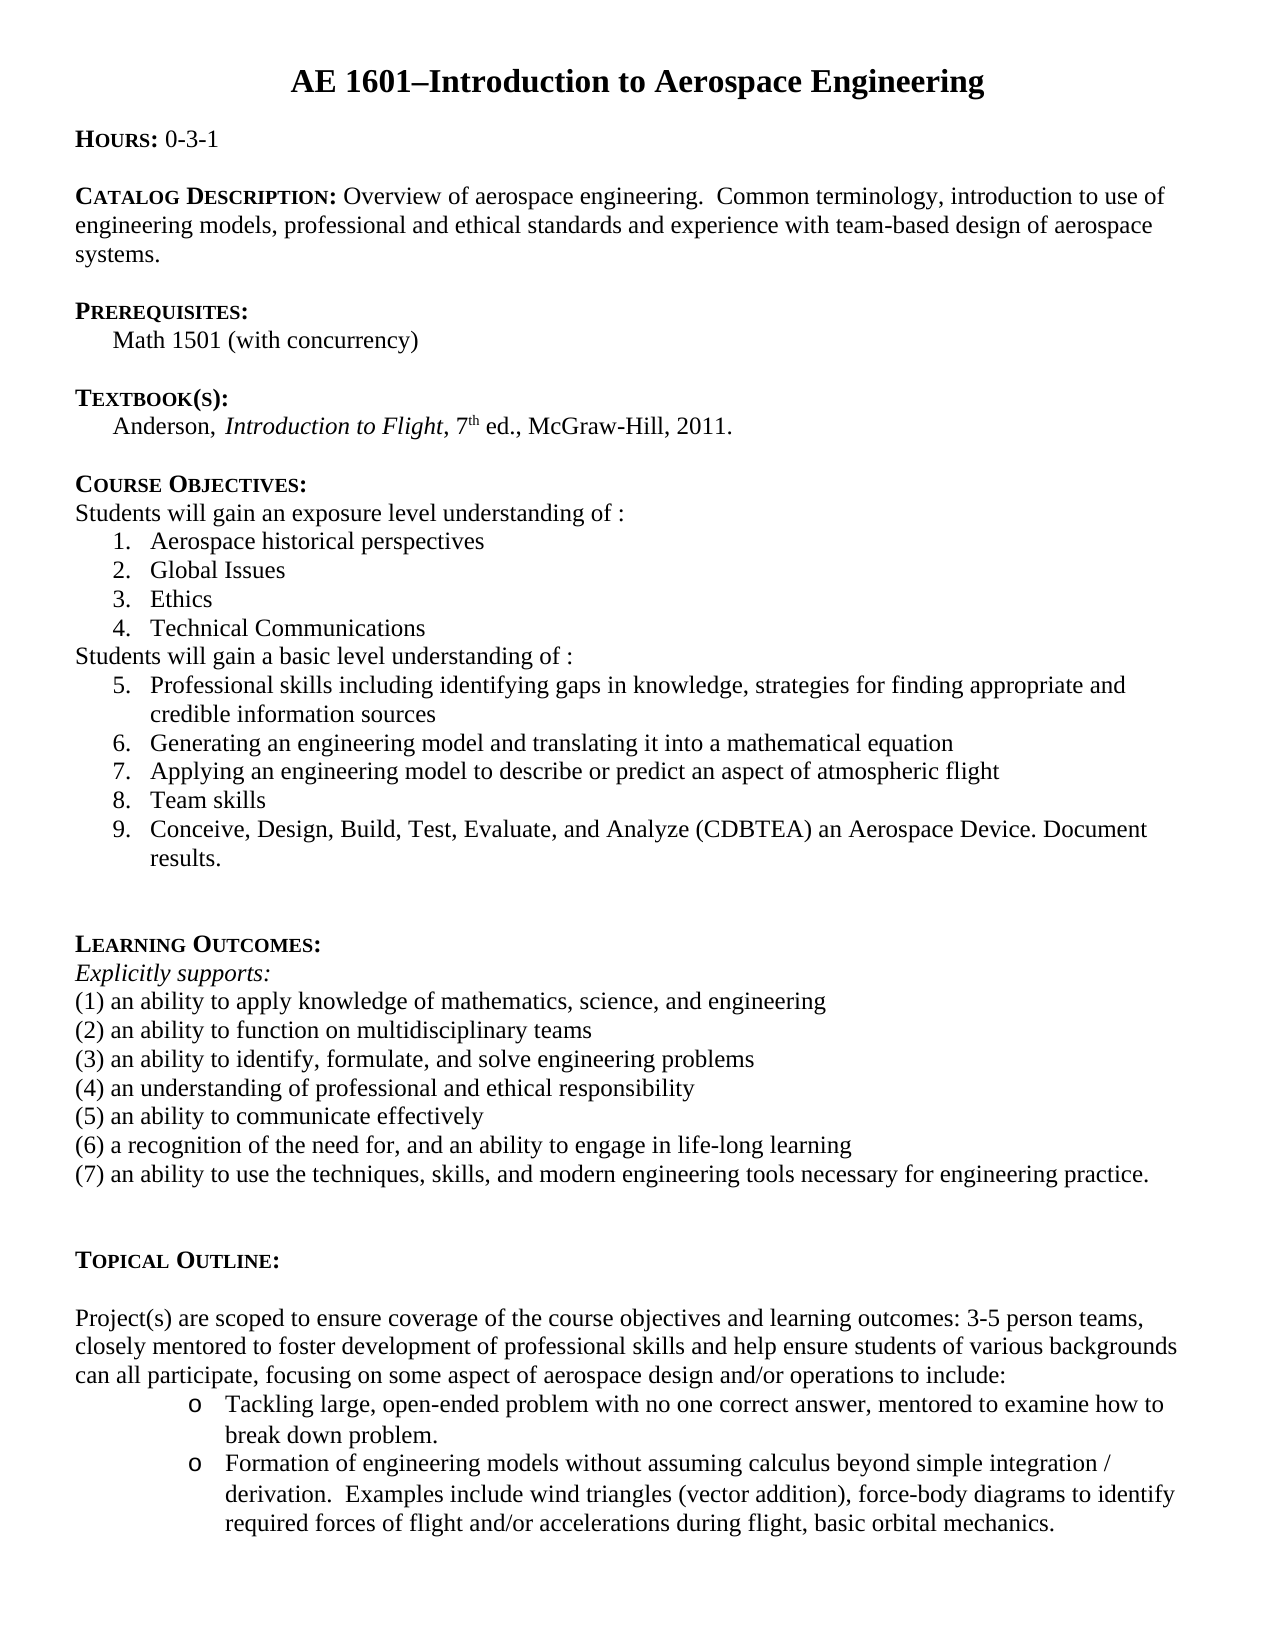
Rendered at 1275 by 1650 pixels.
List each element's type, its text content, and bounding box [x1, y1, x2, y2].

text Learning Outcomes: [75, 929, 1200, 958]
text AE 1601–Introduction to Aerospace Engineering [75, 62, 1200, 100]
text Explicitly supports: [75, 958, 1200, 986]
list Global Issues [112, 555, 1200, 584]
list Aerospace historical perspectives [112, 526, 1200, 555]
text Math 1501 (with concurrency) [112, 325, 1200, 354]
text Anderson, Introduction to Flight, 7th ed., McGraw-Hill, 2011. [112, 411, 1200, 440]
list Team skills [112, 785, 1200, 814]
list Applying an engineering model to describe or predict an aspect of atmospheric flight [112, 756, 1200, 785]
text Students will gain a basic level understanding of : [75, 641, 1200, 670]
text (1) an ability to apply knowledge of mathematics, science, and engineering (2) an ability to function on multidisciplinary teams (3) an ability to identify, formulate, and solve engineering problems (4) an understanding of professional and ethical responsibility (5) an ability to communicate effectively (6) a recognition of the need for, and an ability to engage in life-long learning (7) an ability to use the techniques, skills, and modern engineering tools necessary for engineering practice. [75, 986, 1200, 1188]
text Course Objectives: [75, 469, 1200, 498]
text Topical Outline: [75, 1245, 1200, 1274]
list Conceive, Design, Build, Test, Evaluate, and Analyze (CDBTEA) an Aerospace Device. Document results. [112, 814, 1200, 871]
list Tackling large, open-ended problem with no one correct answer, mentored to examine how to break down problem. [187, 1389, 1200, 1448]
list Professional skills including identifying gaps in knowledge, strategies for finding appropriate and credible information sources [112, 670, 1200, 728]
text Project(s) are scoped to ensure coverage of the course objectives and learning outcomes: 3-5 person teams, closely mentored to foster development of professional skills and help ensure students of various backgrounds can all participate, focusing on some aspect of aerospace design and/or operations to include: [75, 1303, 1200, 1389]
list Ethics [112, 584, 1200, 613]
text Prerequisites: [75, 296, 1200, 325]
text Hours: 0-3-1 [75, 124, 1200, 153]
list Technical Communications [112, 613, 1200, 641]
list Generating an engineering model and translating it into a mathematical equation [112, 728, 1200, 756]
text Catalog Description: Overview of aerospace engineering. Common terminology, introduction to use of engineering models, professional and ethical standards and experience with team-based design of aerospace systems. [75, 181, 1200, 268]
list Formation of engineering models without assuming calculus beyond simple integration / derivation. Examples include wind triangles (vector addition), force-body diagrams to identify required forces of flight and/or accelerations during flight, basic orbital mechanics. [187, 1448, 1200, 1537]
text Textbook(s): [75, 383, 1200, 411]
text Students will gain an exposure level understanding of : [75, 498, 1200, 526]
